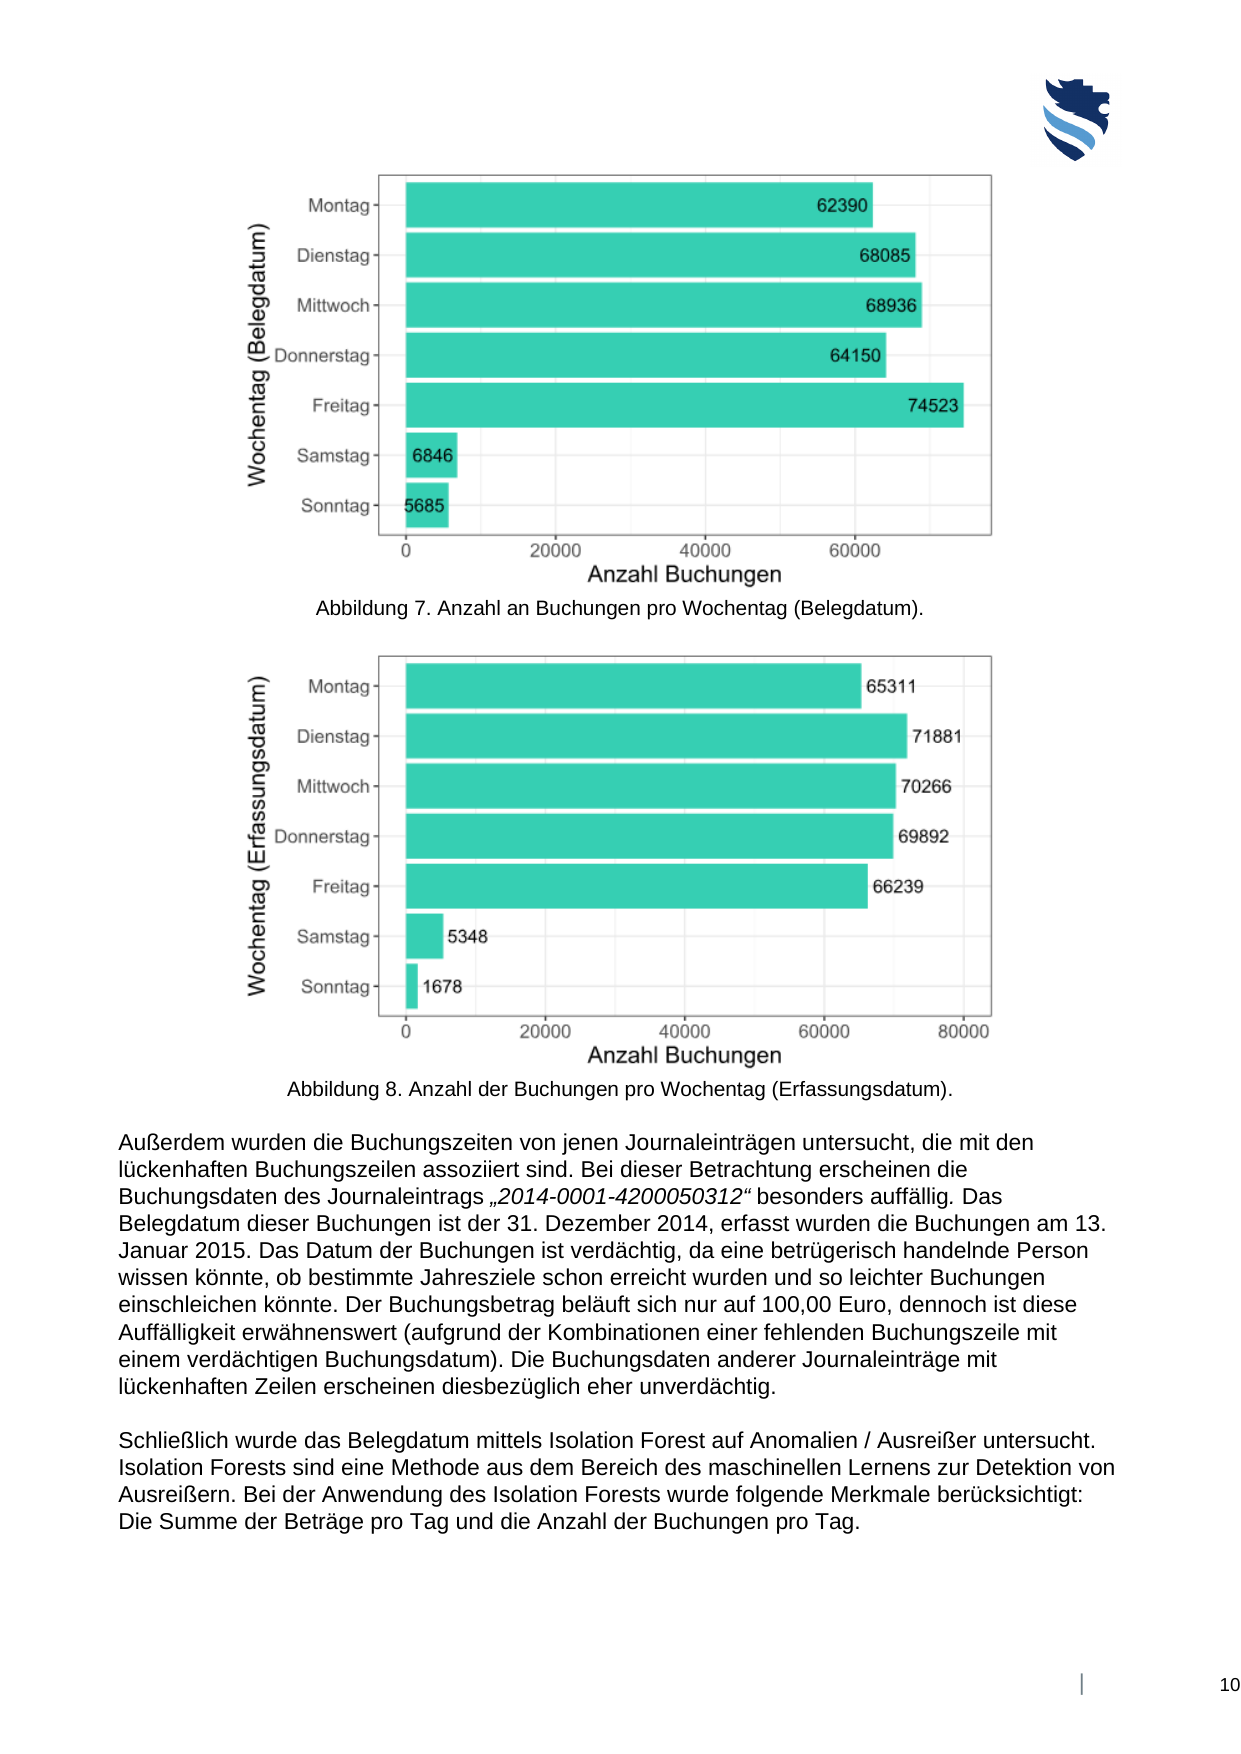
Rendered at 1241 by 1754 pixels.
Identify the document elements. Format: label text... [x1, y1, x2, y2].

text Abbildung 7. Anzahl an Buchungen pro Wochentag (Belegdatum). [118, 595, 1122, 620]
picture [1029, 73, 1123, 167]
text Abbildung 8. Anzahl der Buchungen pro Wochentag (Erfassungsdatum). [118, 1076, 1122, 1101]
text Außerdem wurden die Buchungszeiten von jenen Journaleinträgen untersucht, die mit den lückenhaften Buchungszeilen assoziiert sind. Bei dieser Betrachtung erscheinen die Buchungsdaten des Journaleintrags „2014-0001-4200050312“ besonders auffällig. Das Belegdatum dieser Buchungen ist der 31. Dezember 2014, erfasst wurden die Buchungen am 13. Januar 2015. Das Datum der Buchungen ist verdächtig, da eine betrügerisch handelnde Person wissen könnte, ob bestimmte Jahresziele schon erreicht wurden und so leichter Buchungen einschleichen könnte. Der Buchungsbetrag beläuft sich nur auf 100,00 Euro, dennoch ist diese Auffälligkeit erwähnenswert (aufgrund der Kombinationen einer fehlenden Buchungszeile mit einem verdächtigen Buchungsdatum). Die Buchungsdaten anderer Journaleinträge mit lückenhaften Zeilen erscheinen diesbezüglich eher unverdächtig. [118, 1128, 1122, 1399]
picture [239, 647, 1001, 1077]
picture [239, 166, 1001, 596]
